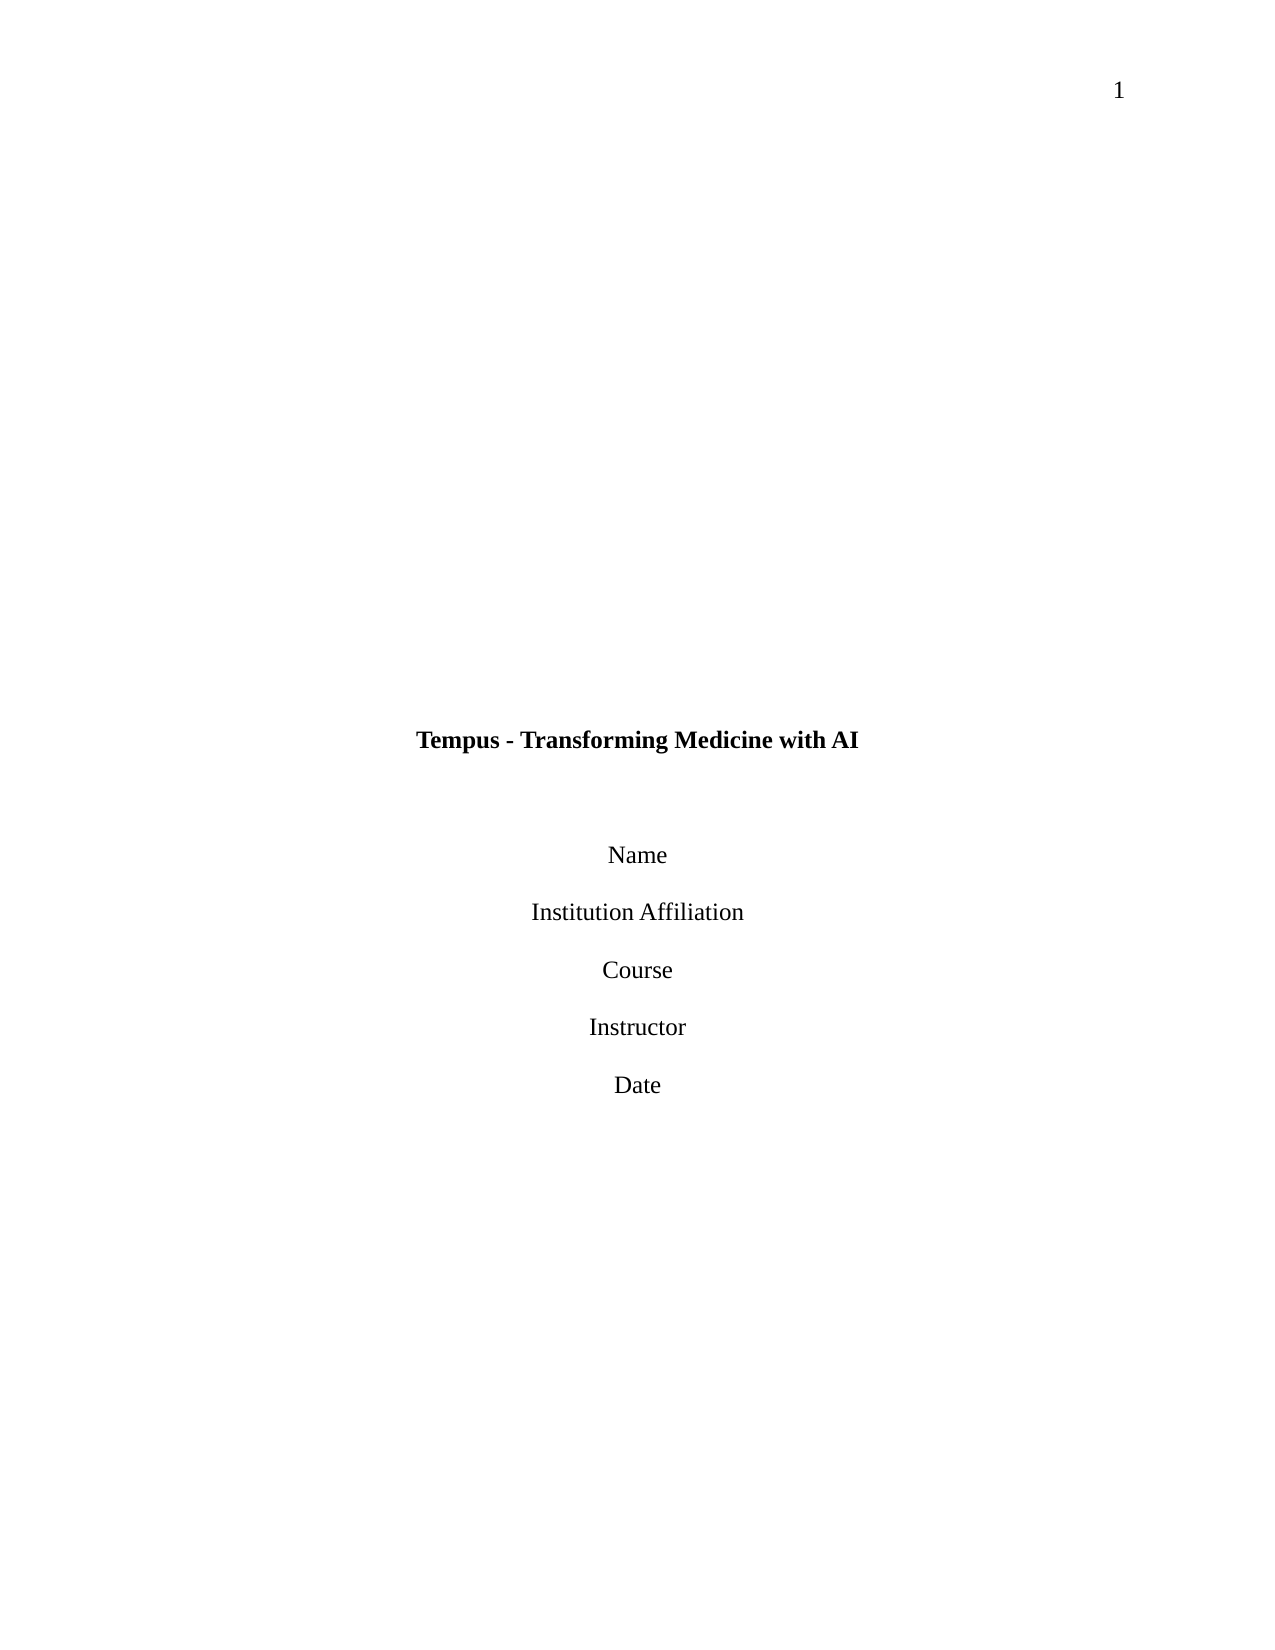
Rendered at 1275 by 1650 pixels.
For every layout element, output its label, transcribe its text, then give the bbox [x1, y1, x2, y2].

text Date [150, 1070, 1125, 1099]
text Name [150, 840, 1125, 869]
text Course [150, 955, 1125, 984]
text Tempus - Transforming Medicine with AI [150, 725, 1125, 754]
text Institution Affiliation [150, 897, 1125, 926]
text Instructor [150, 1012, 1125, 1041]
